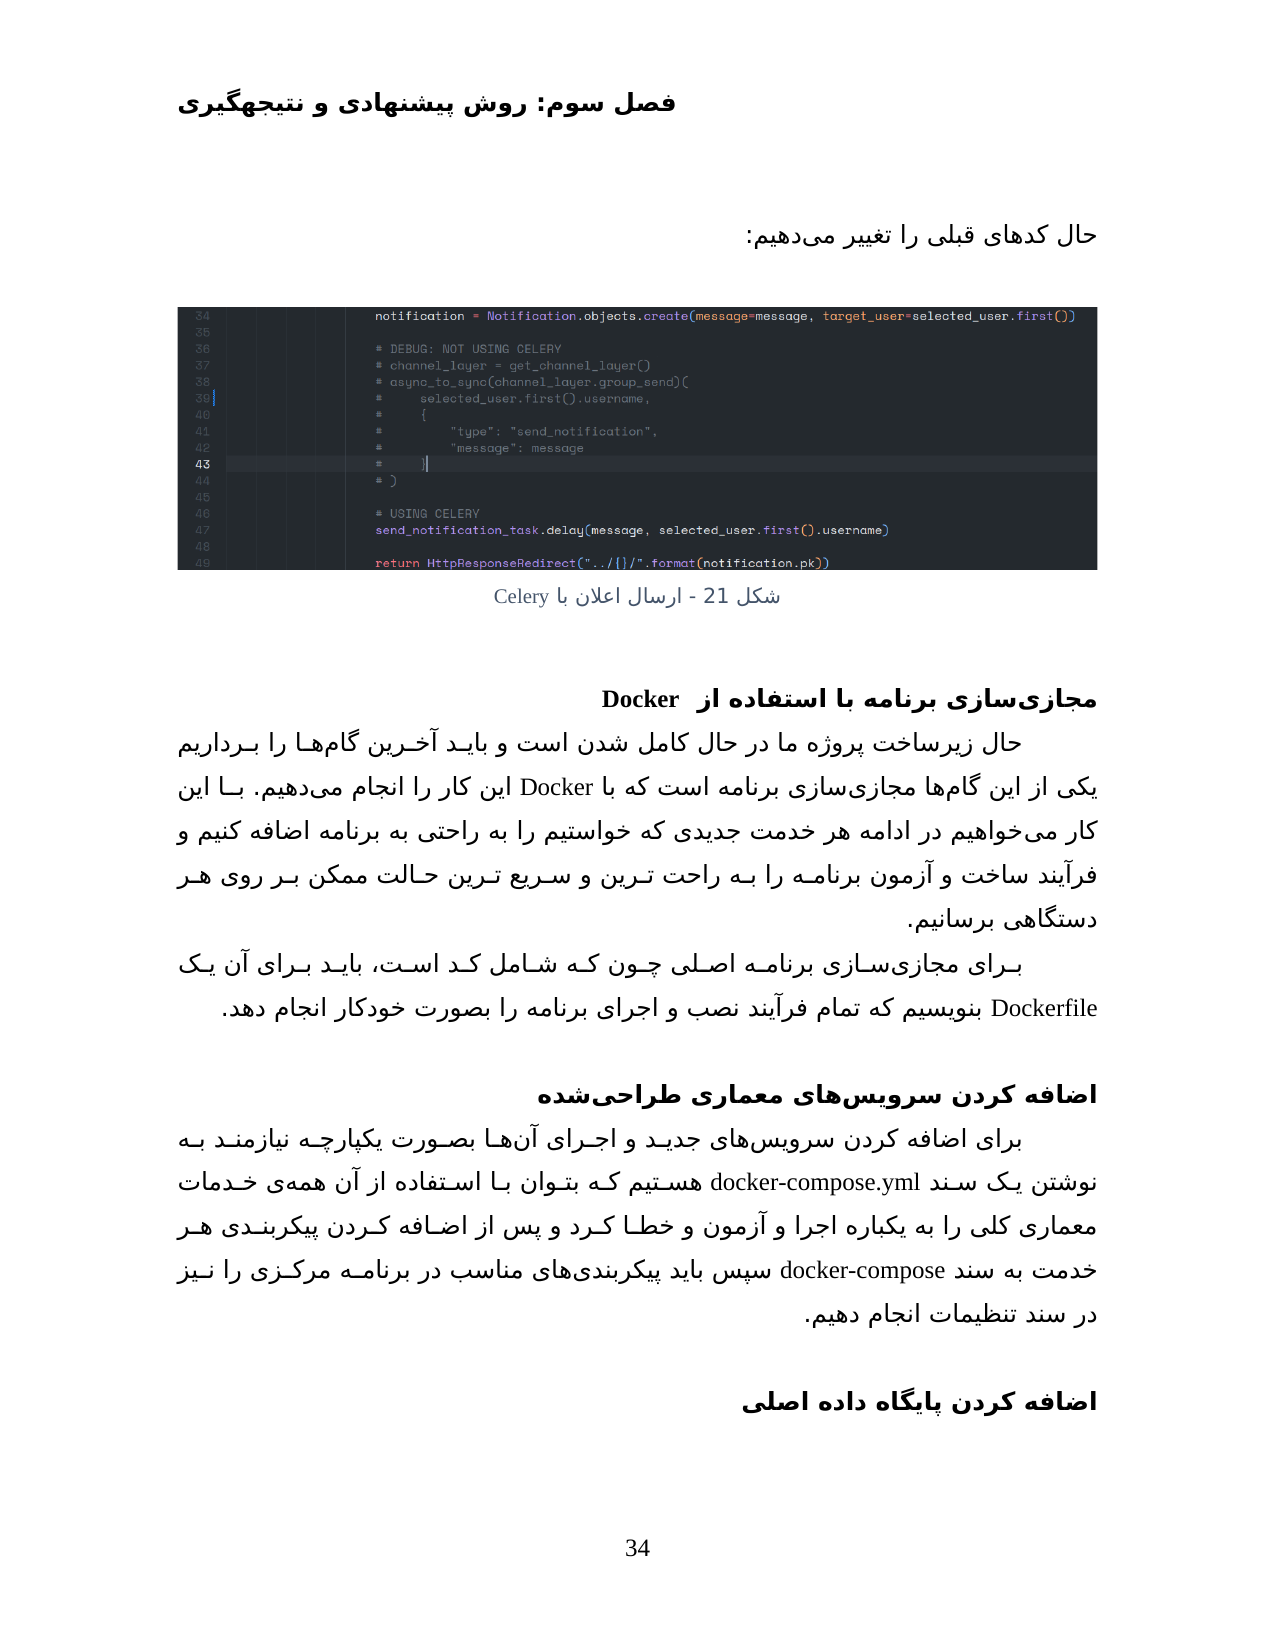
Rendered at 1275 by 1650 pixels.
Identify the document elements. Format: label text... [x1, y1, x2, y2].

text حال زیرساخت پروژه ما در حال کامل‌ شدن است و باید آخرین گام‌ها را برداریم یکی از این گام‌ها مجازی‌سازی برنامه است که با Docker این کار را انجام می‌دهیم. با این کار می‌خواهیم در ادامه هر خدمت جدیدی که خواستیم را به راحتی به برنامه اضافه کنیم و فرآیند ساخت و آزمون برنامه را به راحت ترین و سریع ترین حالت ممکن بر روی هر دستگاهی برسانیم. [177, 728, 1098, 934]
text اضافه کردن سرویس‌های معماری طراحی‌شده [177, 1080, 1098, 1109]
text برای مجازی‌سازی برنامه اصلی چون که شامل کد است، باید برای آن یک Dockerfile بنویسیم که تمام فرآیند نصب و اجرای برنامه را بصورت خودکار انجام دهد. [177, 949, 1098, 1022]
picture [177, 307, 1098, 570]
text برای اضافه کردن سرویس‌های جدید و اجرای آن‌ها بصورت یکپارچه نیازمند به نوشتن یک سند docker-compose.yml هستیم که بتوان با استفاده از آن همه‌ی خدمات معماری کلی را به یکباره اجرا و آزمون و خطا کرد و پس از اضافه کردن پیکربندی هر خدمت به سند docker-compose سپس باید پیکربندی‌های مناسب در برنامه مرکزی را نیز در سند تنظیمات انجام دهیم. [177, 1124, 1098, 1328]
text شکل 21 - ارسال اعلان با Celery [177, 584, 1098, 608]
text اضافه کردن پایگاه داده اصلی [177, 1386, 1098, 1416]
text حال کدهای قبلی را تغییر می‌دهیم: [177, 220, 1098, 249]
text مجازی‌سازی برنامه با استفاده از ‌ Docker [177, 684, 1098, 714]
